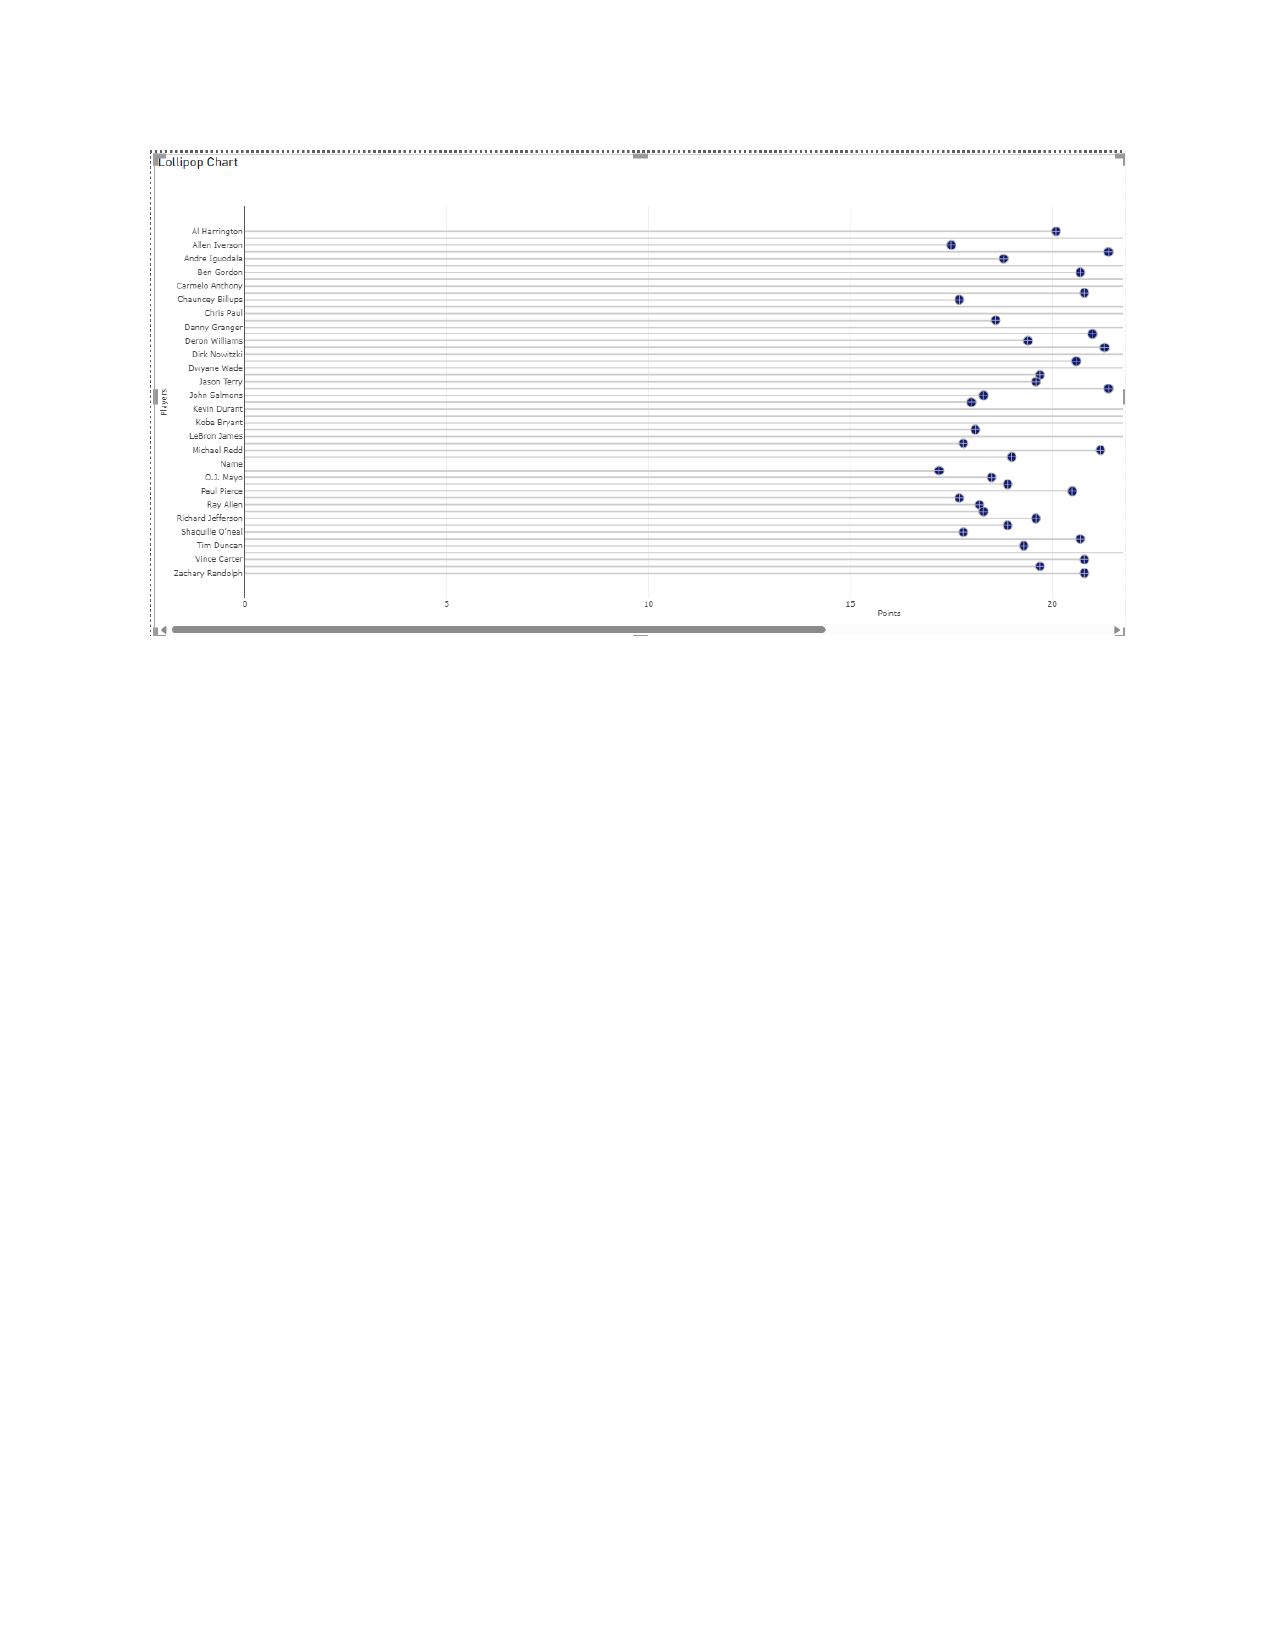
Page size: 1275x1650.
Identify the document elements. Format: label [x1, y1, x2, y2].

picture [150, 150, 1125, 636]
